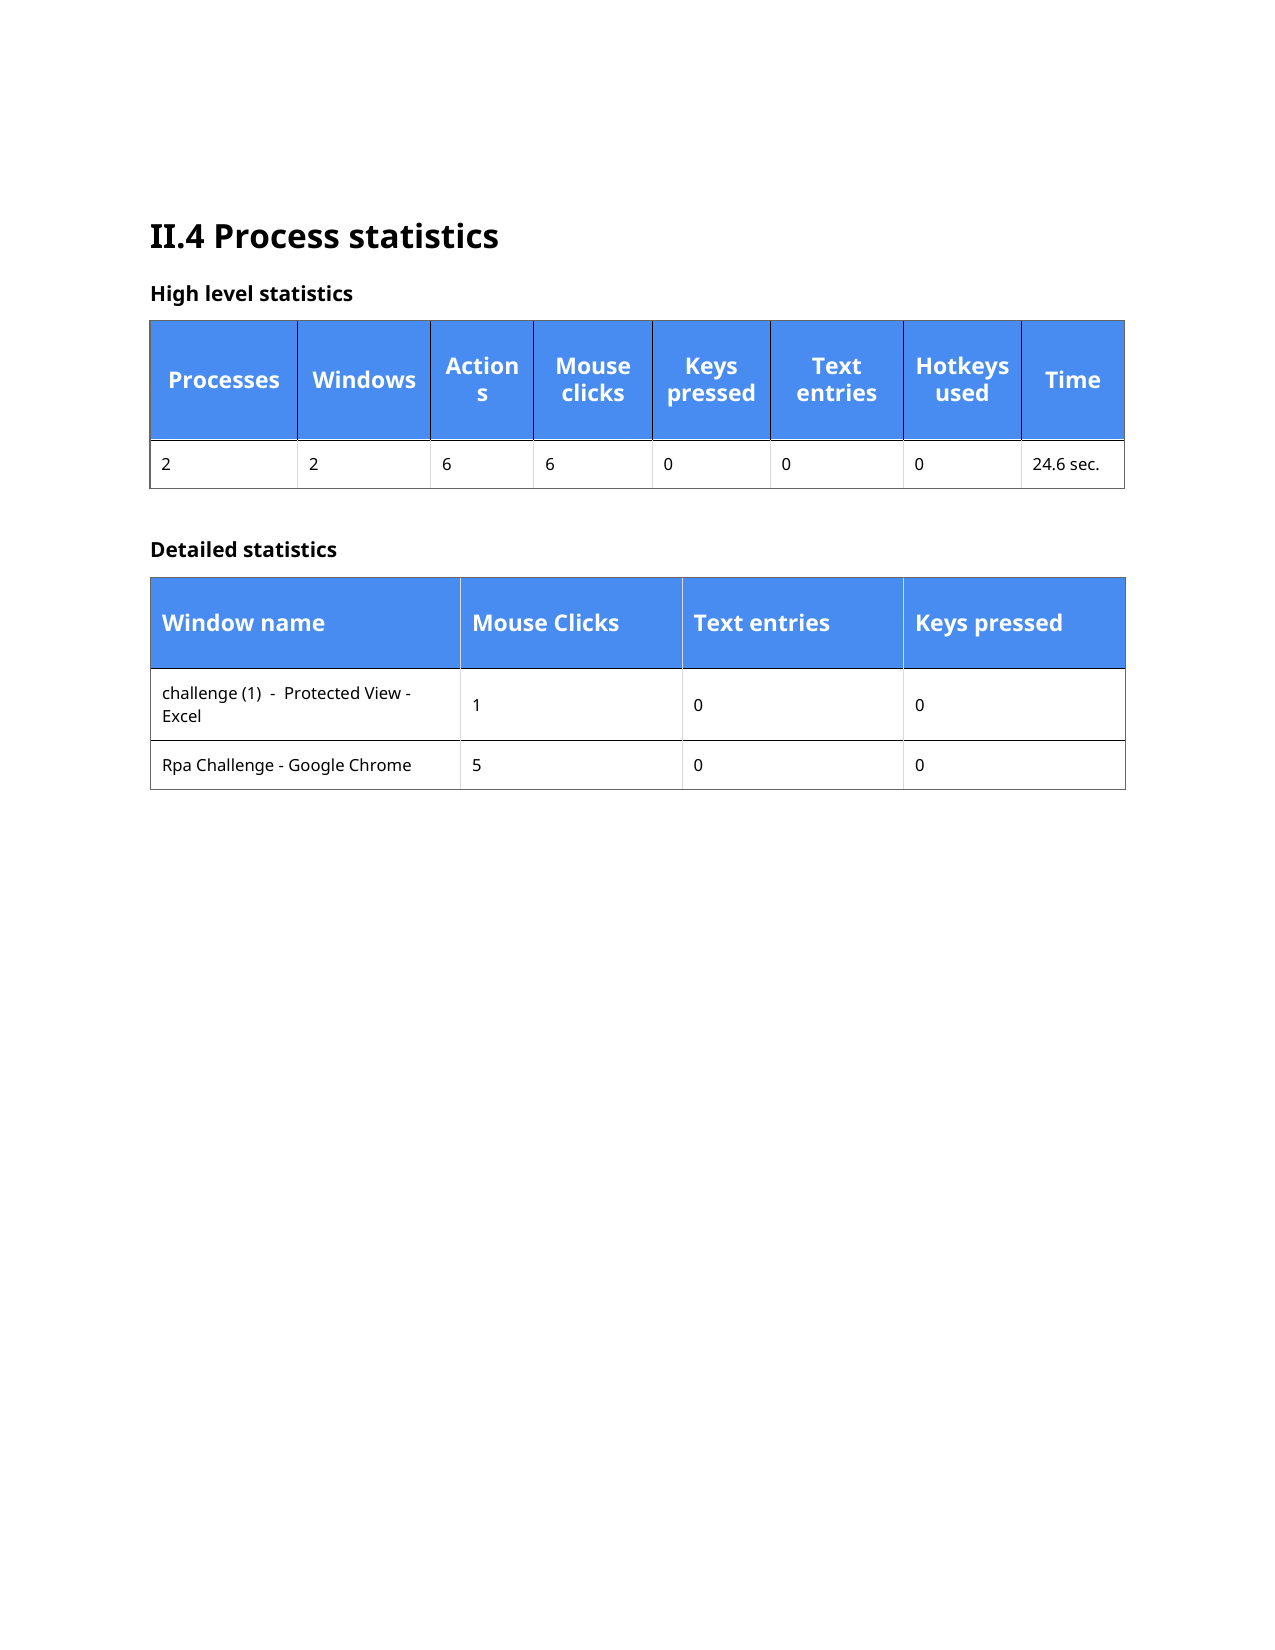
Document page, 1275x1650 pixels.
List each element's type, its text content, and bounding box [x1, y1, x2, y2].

subtitle High level statistics [150, 279, 1125, 307]
table_cell 0 [904, 441, 1021, 488]
subtitle II.4 Process statistics [150, 212, 1125, 258]
table_header Keys pressed [904, 578, 1125, 668]
table_header Mouse Clicks [461, 578, 682, 668]
table_cell 6 [431, 441, 533, 488]
table_cell 1 [461, 669, 682, 740]
table_cell Rpa Challenge - Google Chrome [151, 741, 460, 788]
table_header Processes [151, 321, 297, 439]
table_header Windows [298, 321, 430, 439]
table_cell 0 [683, 741, 903, 788]
table_cell 0 [771, 441, 903, 488]
table_cell 0 [653, 441, 770, 488]
table_header Mouse clicks [534, 321, 652, 439]
table_header Hotkeys used [904, 321, 1021, 439]
table_cell 2 [151, 441, 297, 488]
table_header Text entries [683, 578, 903, 668]
table_header Text entries [771, 321, 903, 439]
table_cell 6 [534, 441, 652, 488]
table_cell challenge (1) - Protected View - Excel [151, 669, 460, 740]
table_header Window name [151, 578, 460, 668]
table_cell 0 [904, 741, 1125, 788]
table_cell 2 [298, 441, 430, 488]
table_header Keys pressed [653, 321, 770, 439]
table_header Time [1022, 321, 1124, 439]
table_cell 0 [683, 669, 903, 740]
table_header Actions [431, 321, 533, 439]
table_cell 5 [461, 741, 682, 788]
table_cell 24.6 sec. [1022, 441, 1124, 488]
table_cell 0 [904, 669, 1125, 740]
subtitle Detailed statistics [150, 536, 1125, 564]
